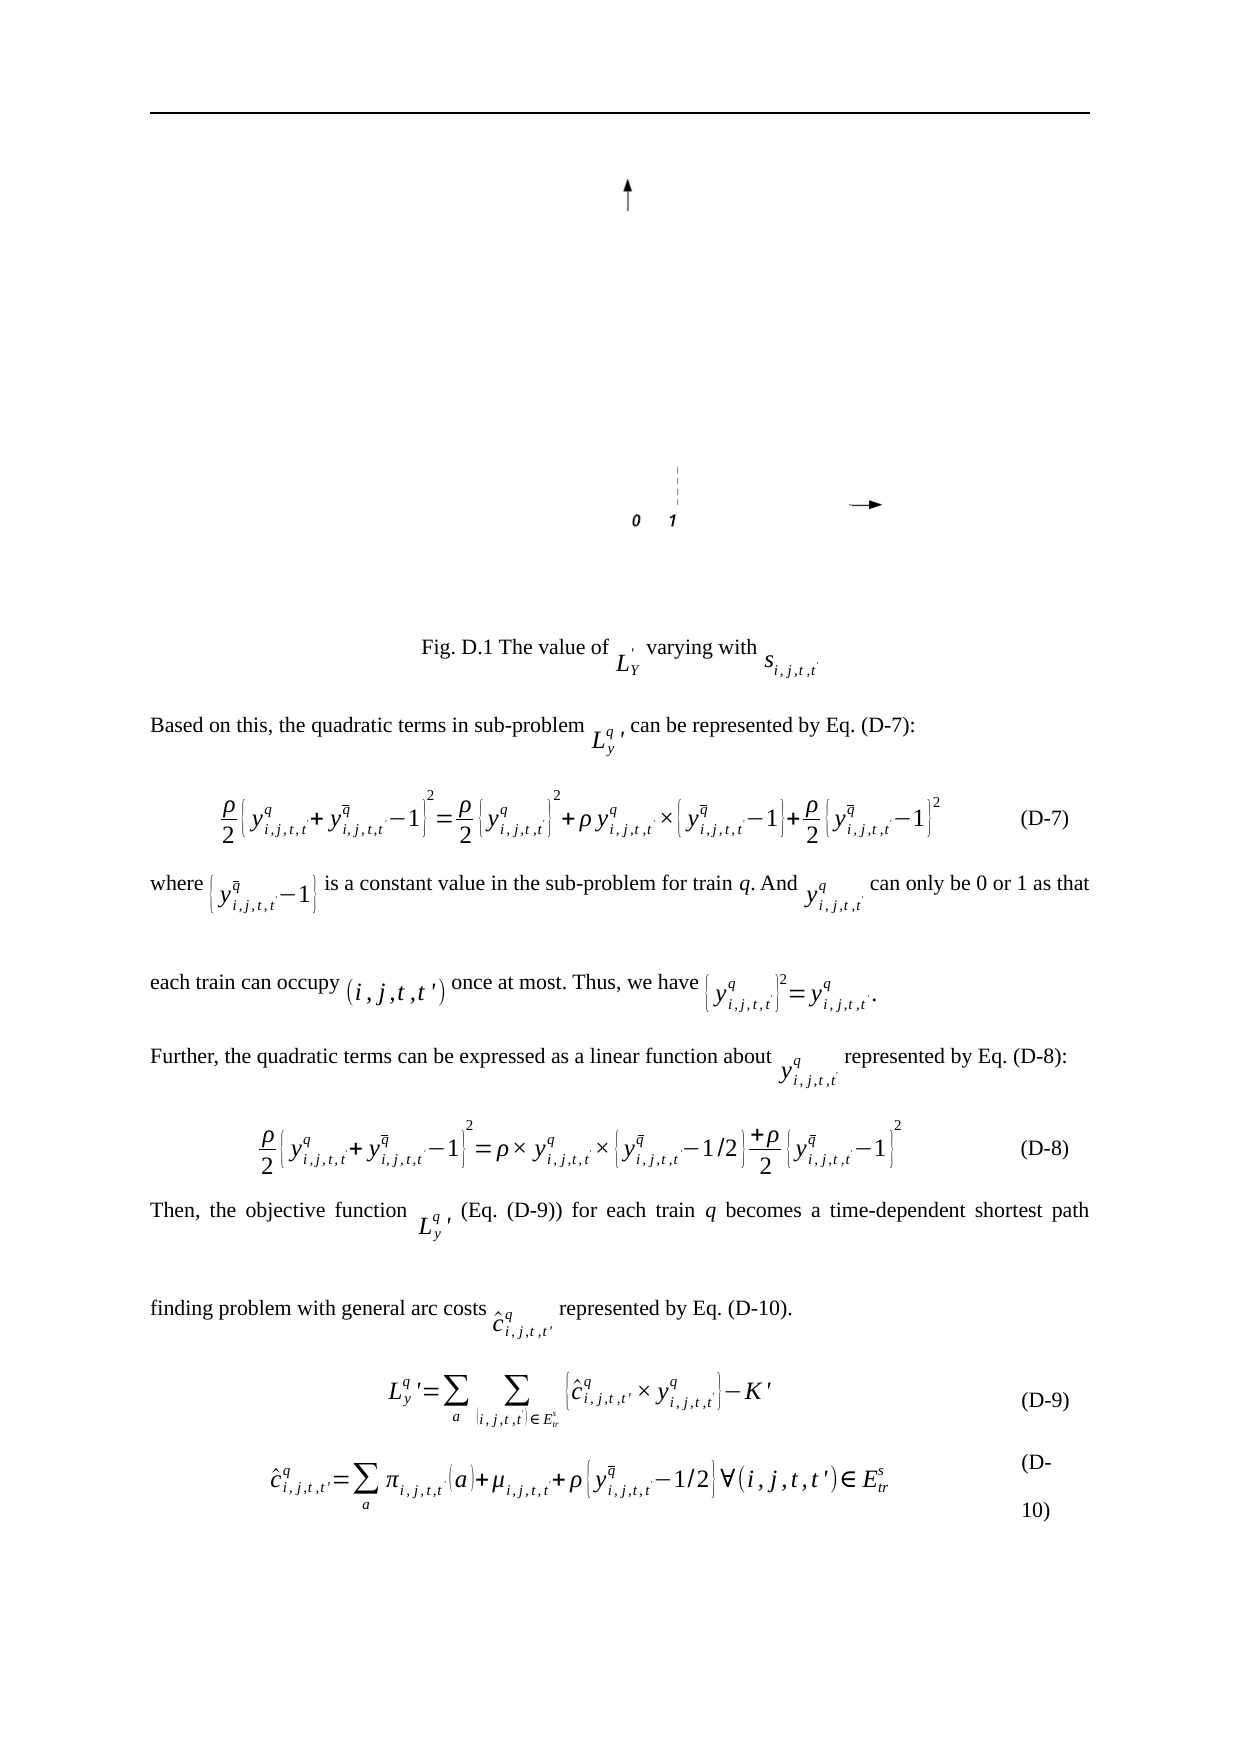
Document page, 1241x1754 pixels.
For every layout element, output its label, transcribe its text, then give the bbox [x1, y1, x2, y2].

table_header [150, 1115, 1009, 1192]
text Based on this, the quadratic terms in sub-problem can be represented by Eq. (D-7): [150, 707, 1090, 772]
table_header [150, 1368, 1010, 1445]
table_cell [150, 1445, 1010, 1539]
table_header (D-8) [1009, 1115, 1090, 1192]
table_header (D-9) [1010, 1368, 1090, 1445]
table_header [150, 785, 1009, 862]
text Further, the quadratic terms can be expressed as a linear function about represented by Eq. (D-8): [150, 1037, 1090, 1102]
table_cell (D-10) [1010, 1445, 1090, 1539]
text Then, the objective function (Eq. (D-9)) for each train q becomes a time-dependent shortest path finding problem with general arc costs represented by Eq. (D-10). [150, 1192, 1090, 1355]
text Fig. D.1 The value of varying with [150, 629, 1090, 694]
table_header (D-7) [1009, 785, 1090, 862]
text where is a constant value in the sub-problem for train q. And can only be 0 or 1 as that each train can occupy once at most. Thus, we have [150, 862, 1090, 1025]
